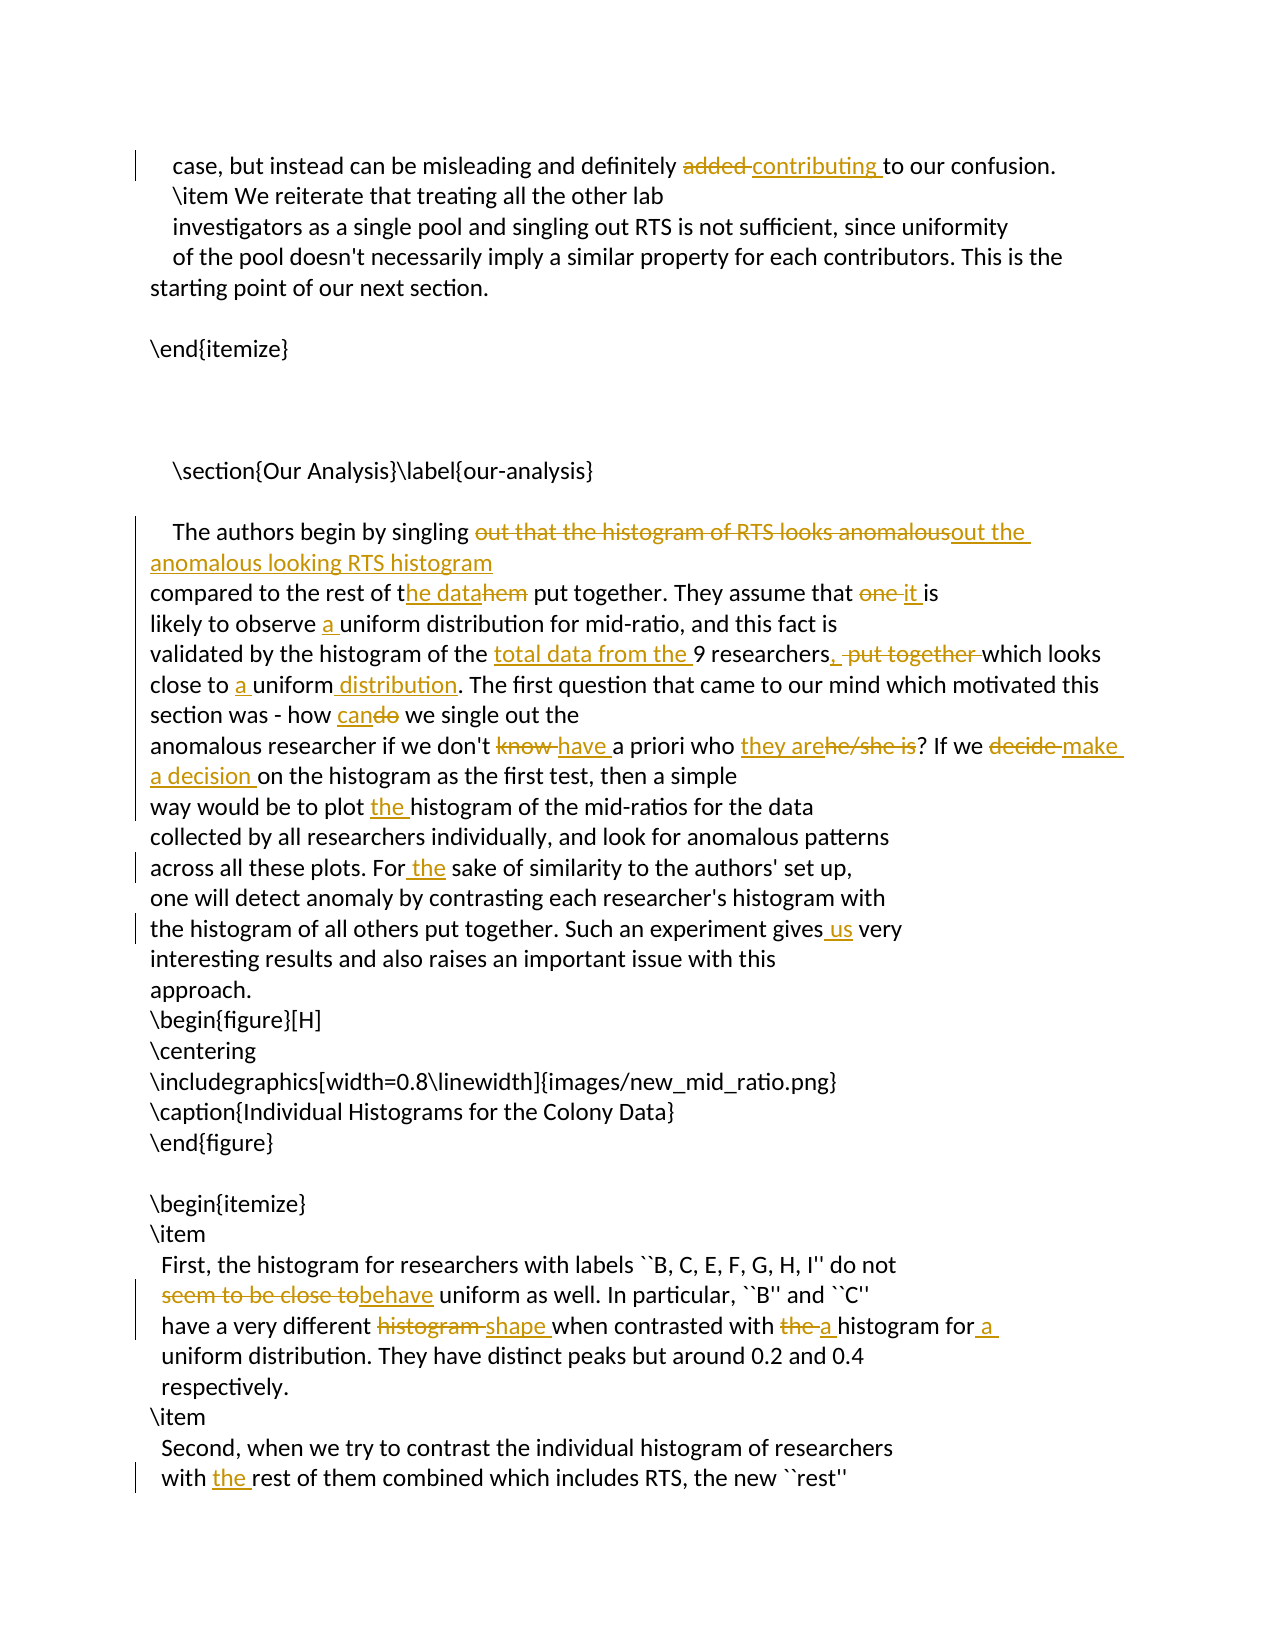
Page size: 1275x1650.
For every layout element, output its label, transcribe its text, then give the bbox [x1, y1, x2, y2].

text \begin{itemize} [150, 1188, 1125, 1218]
text \end{figure} [150, 1127, 1125, 1157]
text Second, when we try to contrast the individual histogram of researchers [150, 1432, 1125, 1462]
text one will detect anomaly by contrasting each researcher's histogram with [150, 882, 1125, 913]
text have a very different when contrasted with histogram for [150, 1310, 1125, 1340]
text \section{Our Analysis}\label{our-analysis} [150, 455, 1125, 486]
text compared to the rest of t put together. They assume that is [150, 577, 1125, 608]
text validated by the histogram of the 9 researcherswhich looks [150, 638, 1125, 669]
text \centering [150, 1035, 1125, 1066]
text of the pool doesn't necessarily imply a similar property for each contributors. This is the starting point of our next section. [150, 242, 1125, 303]
text The authors begin by singling [150, 516, 1125, 577]
text First, the histogram for researchers with labels ``B, C, E, F, G, H, I'' do not [150, 1249, 1125, 1279]
text close to uniform. The first question that came to our mind which motivated this section was - how we single out the [150, 669, 1125, 730]
text anomalous researcher if we don't a priori who ? If we on the histogram as the first test, then a simple [150, 730, 1125, 791]
text case, but instead can be misleading and definitely to our confusion. [150, 150, 1125, 181]
text respectively. [150, 1371, 1125, 1401]
text collected by all researchers individually, and look for anomalous patterns [150, 821, 1125, 852]
text across all these plots. For sake of similarity to the authors' set up, [150, 852, 1125, 882]
text way would be to plot histogram of the mid-ratios for the data [150, 791, 1125, 821]
text \item [150, 1218, 1125, 1249]
text \item We reiterate that treating all the other lab [150, 181, 1125, 211]
text the histogram of all others put together. Such an experiment gives very [150, 913, 1125, 943]
text uniform as well. In particular, ``B'' and ``C'' [150, 1279, 1125, 1310]
text \end{itemize} [150, 333, 1125, 364]
text \item [150, 1401, 1125, 1432]
text uniform distribution. They have distinct peaks but around 0.2 and 0.4 [150, 1340, 1125, 1371]
text \includegraphics[width=0.8\linewidth]{images/new_mid_ratio.png} [150, 1066, 1125, 1096]
text likely to observe uniform distribution for mid-ratio, and this fact is [150, 608, 1125, 638]
text approach. [150, 974, 1125, 1004]
text \begin{figure}[H] [150, 1004, 1125, 1035]
text interesting results and also raises an important issue with this [150, 943, 1125, 974]
text investigators as a single pool and singling out RTS is not sufficient, since uniformity [150, 211, 1125, 242]
text with rest of them combined which includes RTS, the new ``rest'' [150, 1462, 1125, 1493]
text \caption{Individual Histograms for the Colony Data} [150, 1096, 1125, 1127]
